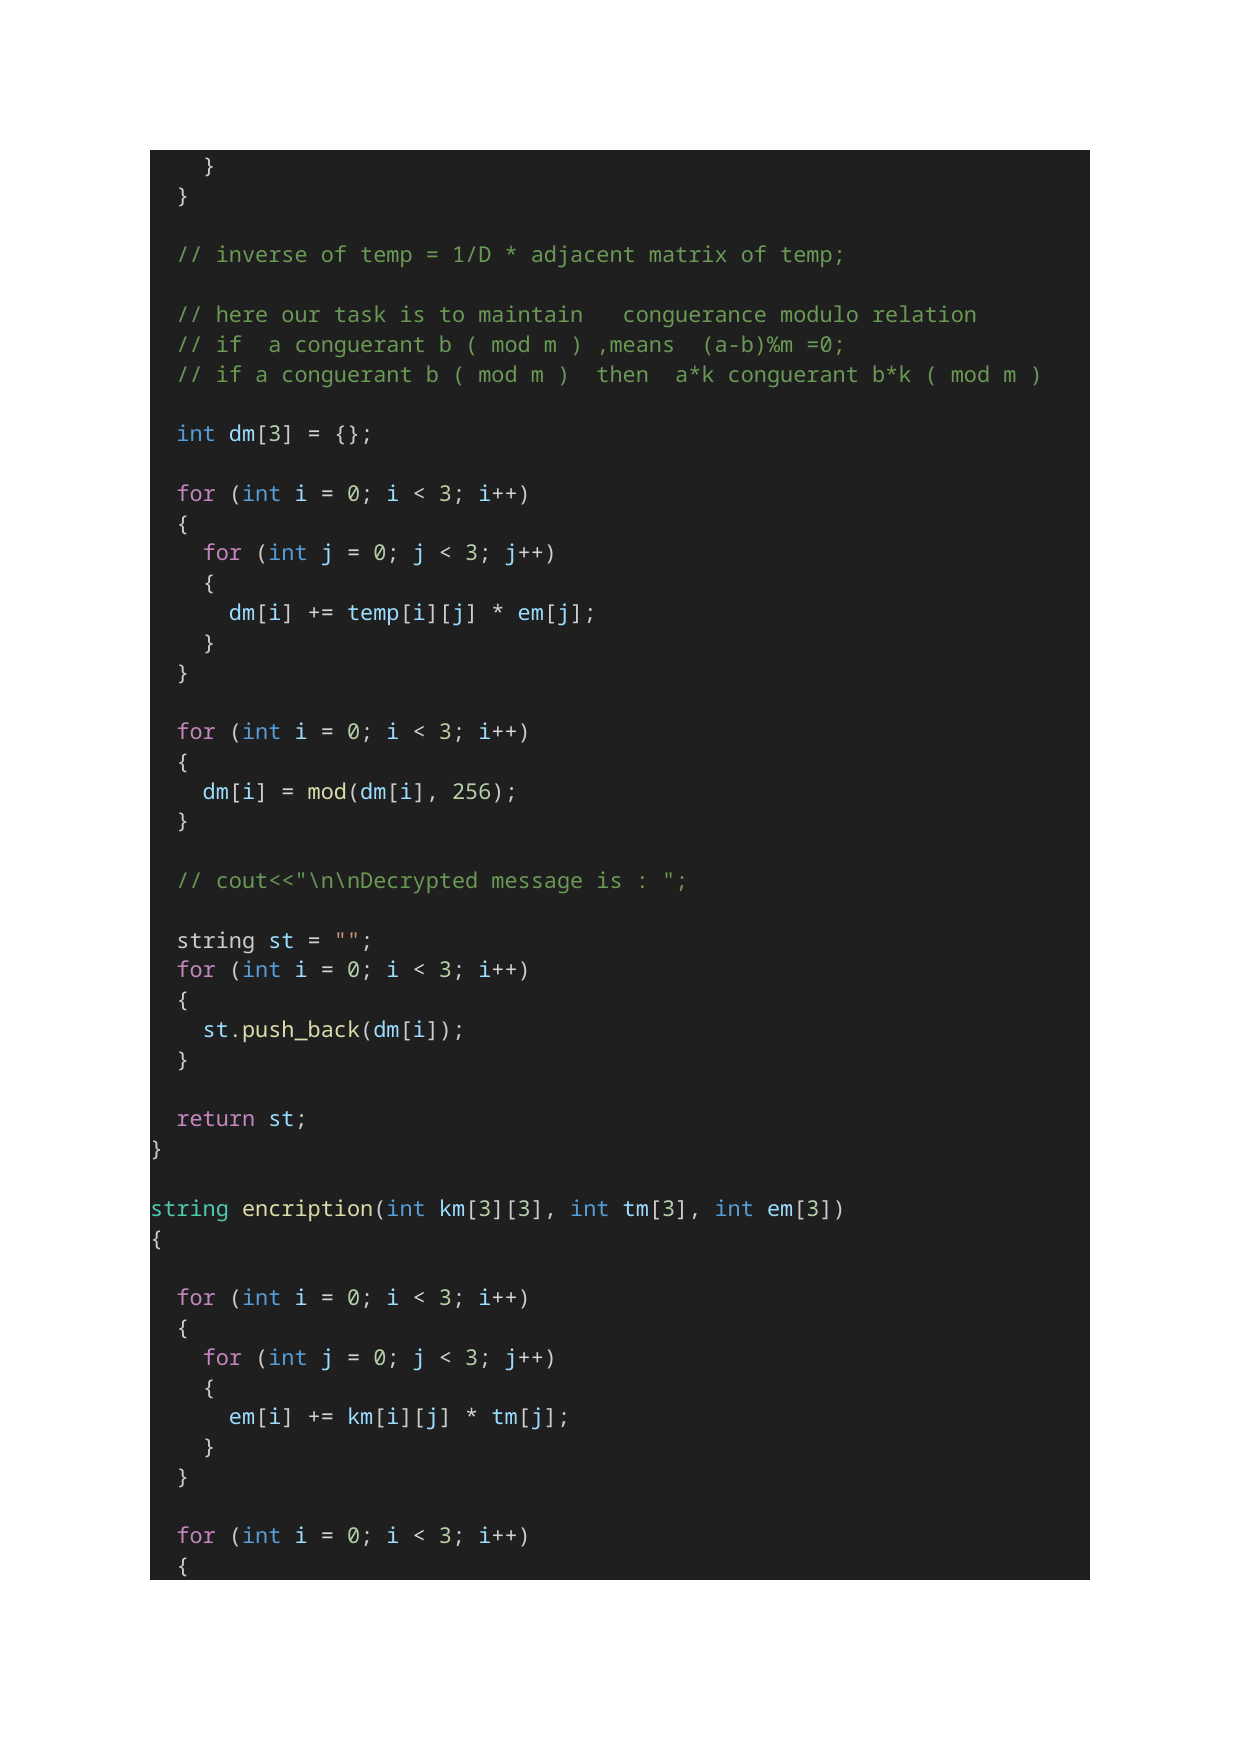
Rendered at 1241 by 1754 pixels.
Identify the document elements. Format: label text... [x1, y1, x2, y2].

text int dm[3] = {}; [150, 418, 1090, 448]
text { [150, 1222, 1090, 1252]
text for (int j = 0; j < 3; j++) [150, 1342, 1090, 1371]
text { [150, 567, 1090, 597]
text } [150, 656, 1090, 686]
text } [150, 805, 1090, 835]
text } [150, 1461, 1090, 1491]
text } [150, 1133, 1090, 1163]
text { [150, 984, 1090, 1014]
text string st = ""; [150, 924, 1090, 954]
text { [150, 1312, 1090, 1342]
text for (int i = 0; i < 3; i++) [150, 478, 1090, 507]
text { [150, 1371, 1090, 1401]
text // if a conguerant b ( mod m ) ,means (a-b)%m =0; [150, 329, 1090, 358]
text // inverse of temp = 1/D * adjacent matrix of temp; [150, 239, 1090, 269]
text em[i] += km[i][j] * tm[j]; [150, 1401, 1090, 1431]
text dm[i] = mod(dm[i], 256); [150, 776, 1090, 805]
text // if a conguerant b ( mod m ) then a*k conguerant b*k ( mod m ) [150, 358, 1090, 388]
text { [150, 507, 1090, 537]
text for (int i = 0; i < 3; i++) [150, 1282, 1090, 1312]
text for (int i = 0; i < 3; i++) [150, 716, 1090, 746]
text } [150, 1044, 1090, 1073]
text for (int j = 0; j < 3; j++) [150, 537, 1090, 567]
text } [150, 180, 1090, 209]
text for (int i = 0; i < 3; i++) [150, 954, 1090, 984]
text } [150, 627, 1090, 656]
text { [150, 1550, 1090, 1580]
text for (int i = 0; i < 3; i++) [150, 1520, 1090, 1550]
text // here our task is to maintain conguerance modulo relation [150, 299, 1090, 329]
text return st; [150, 1103, 1090, 1133]
text string encription(int km[3][3], int tm[3], int em[3]) [150, 1193, 1090, 1222]
text { [150, 746, 1090, 776]
text // cout<<"\n\nDecrypted message is : "; [150, 865, 1090, 895]
text dm[i] += temp[i][j] * em[j]; [150, 597, 1090, 627]
text } [150, 1431, 1090, 1461]
text } [150, 150, 1090, 180]
text st.push_back(dm[i]); [150, 1014, 1090, 1044]
